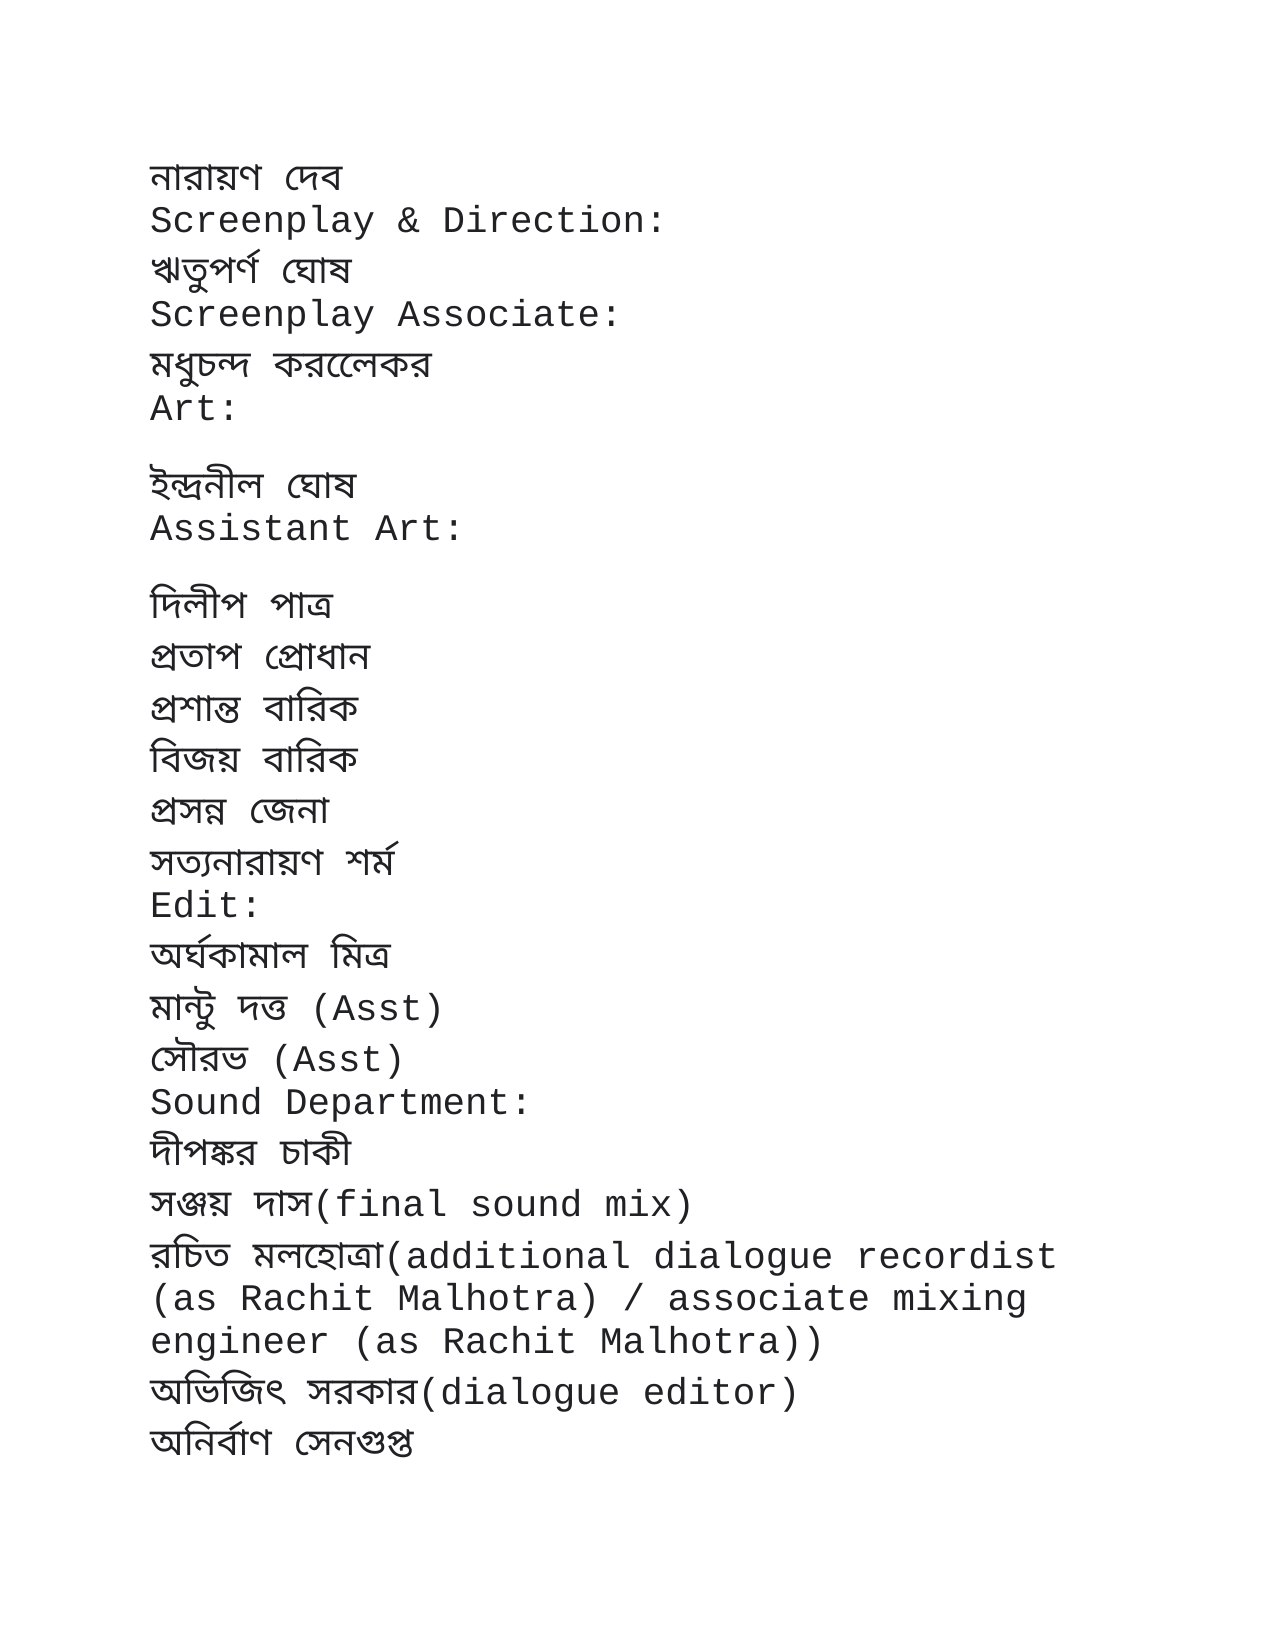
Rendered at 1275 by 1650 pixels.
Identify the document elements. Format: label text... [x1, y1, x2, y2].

text রচিত মলহোত্রা(additional dialogue recordist (as Rachit Malhotra) / associate mixing engineer (as Rachit Malhotra)) [150, 1228, 1125, 1364]
text মান্টু দত্ত (Asst) [150, 980, 1125, 1031]
text দিলীপ পাত্র [150, 578, 1125, 629]
text বিজয় বারিক [150, 732, 1125, 783]
text প্রশান্ত বারিক [150, 681, 1125, 732]
text অর্ঘকামাল মিত্র [150, 929, 1125, 980]
text Art: [150, 389, 1125, 432]
text অনির্বাণ সেনগুপ্ত [150, 1416, 1125, 1467]
text প্রসন্ন জেনা [150, 783, 1125, 835]
text Sound Department: [150, 1083, 1125, 1125]
text নারায়ণ দেব [150, 150, 1125, 201]
text Edit: [150, 886, 1125, 929]
text অভিজিৎ সরকার(dialogue editor) [150, 1364, 1125, 1416]
text প্রতাপ প্রোধান [150, 629, 1125, 681]
text Screenplay & Direction: [150, 201, 1125, 244]
text সত্যনারায়ণ শর্ম [150, 835, 1125, 886]
text Screenplay Associate: [150, 295, 1125, 338]
text Assistant Art: [150, 509, 1125, 552]
text মধুচন্দ করলেেকর [150, 338, 1125, 389]
text সঞ্জয় দাস(final sound mix) [150, 1177, 1125, 1228]
text ইন্দ্রনীল ঘোষ [150, 458, 1125, 509]
text সৌরভ (Asst) [150, 1031, 1125, 1083]
text ঋতুপর্ণ ঘোষ [150, 244, 1125, 295]
text দীপঙ্কর চাকী [150, 1125, 1125, 1177]
